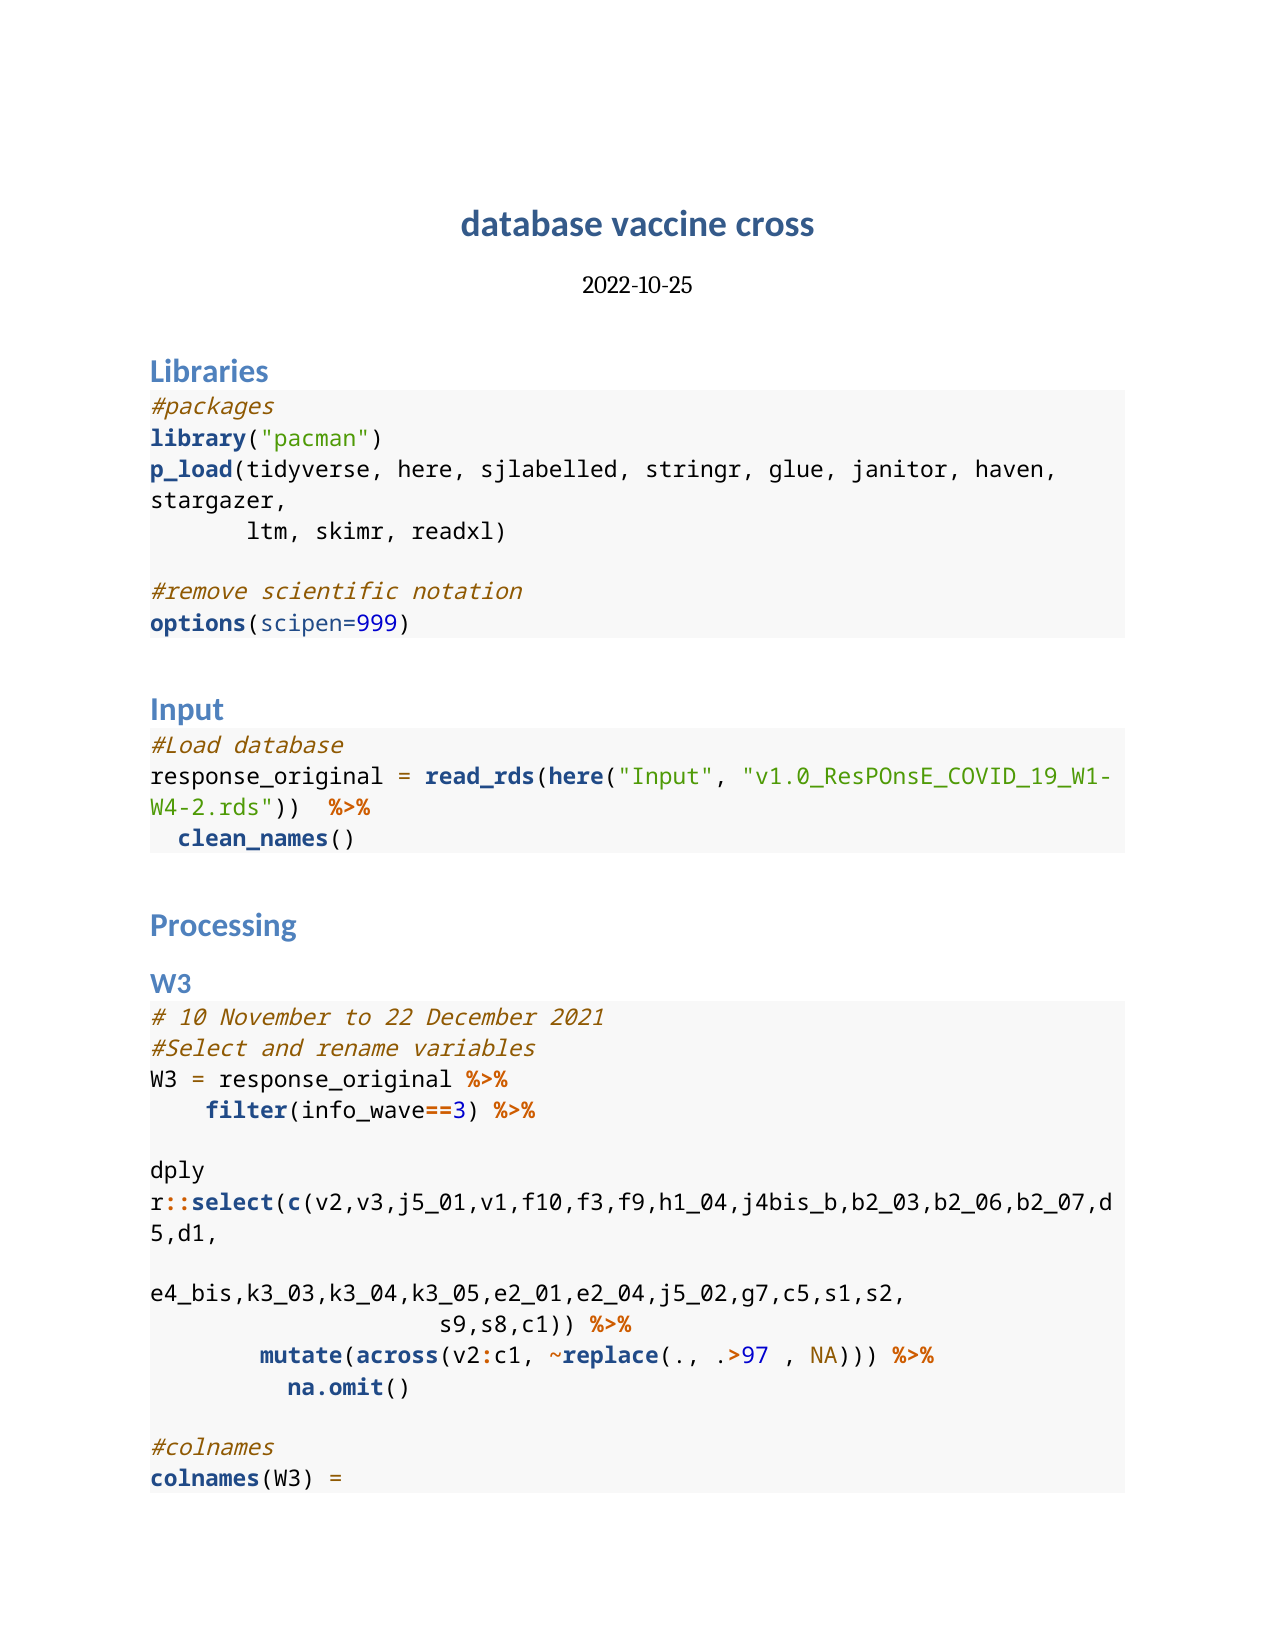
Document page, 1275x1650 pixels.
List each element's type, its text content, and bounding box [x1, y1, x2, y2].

subtitle W3 [150, 965, 1125, 1001]
subtitle Libraries [150, 349, 1125, 390]
text 2022-10-25 [150, 271, 1125, 299]
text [150, 1001, 1125, 1493]
title database vaccine cross [150, 200, 1125, 246]
subtitle Input [150, 688, 1125, 728]
subtitle Processing [150, 903, 1125, 944]
text #packages library("pacman") p_load(tidyverse, here, sjlabelled, stringr, glue, janitor, haven, stargazer, ltm, skimr, readxl) #remove scientific notation options(scipen=999) [150, 390, 1125, 638]
text #Load database response_original = read_rds(here("Input", "v1.0_ResPOnsE_COVID_19_W1-W4-2.rds")) %>% clean_names() [150, 728, 1125, 853]
